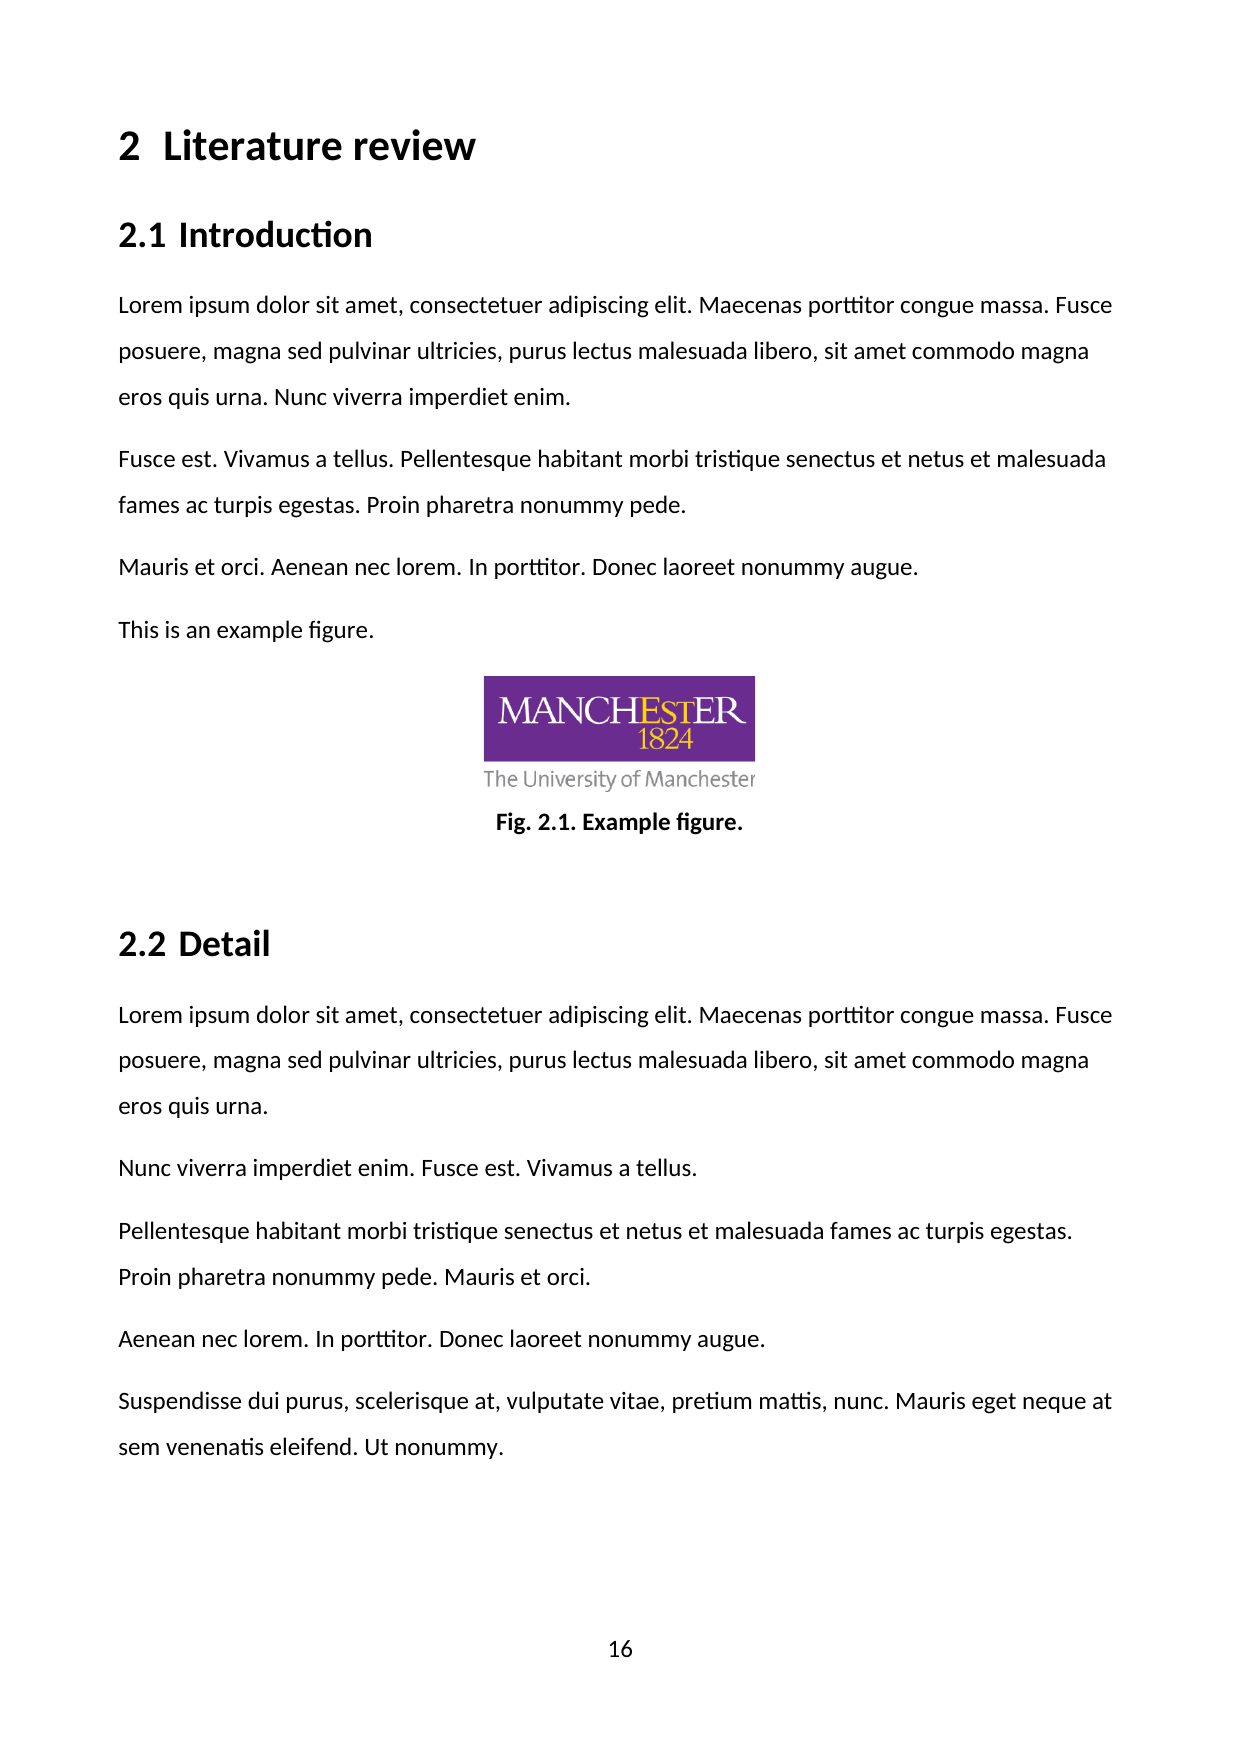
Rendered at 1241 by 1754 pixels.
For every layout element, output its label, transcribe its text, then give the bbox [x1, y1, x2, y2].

text Pellentesque habitant morbi tristique senectus et netus et malesuada fames ac turpis egestas. Proin pharetra nonummy pede. Mauris et orci. [118, 1215, 1122, 1291]
text Aenean nec lorem. In porttitor. Donec laoreet nonummy augue. [118, 1323, 1122, 1354]
text This is an example figure. [118, 614, 1122, 644]
text Lorem ipsum dolor sit amet, consectetuer adipiscing elit. Maecenas porttitor congue massa. Fusce posuere, magna sed pulvinar ultricies, purus lectus malesuada libero, sit amet commodo magna eros quis urna. Nunc viverra imperdiet enim. [118, 289, 1122, 411]
subtitle Introduction [118, 211, 1122, 257]
text Fusce est. Vivamus a tellus. Pellentesque habitant morbi tristique senectus et netus et malesuada fames ac turpis egestas. Proin pharetra nonummy pede. [118, 443, 1122, 519]
text Suspendisse dui purus, scelerisque at, vulputate vitae, pretium mattis, nunc. Mauris eget neque at sem venenatis eleifend. Ut nonummy. [118, 1386, 1122, 1462]
text Nunc viverra imperdiet enim. Fusce est. Vivamus a tellus. [118, 1153, 1122, 1183]
subtitle Literature review [118, 118, 1122, 172]
text Lorem ipsum dolor sit amet, consectetuer adipiscing elit. Maecenas porttitor congue massa. Fusce posuere, magna sed pulvinar ultricies, purus lectus malesuada libero, sit amet commodo magna eros quis urna. [118, 999, 1122, 1121]
subtitle Detail [118, 920, 1122, 966]
picture [483, 676, 756, 792]
text Mauris et orci. Aenean nec lorem. In porttitor. Donec laoreet nonummy augue. [118, 551, 1122, 582]
